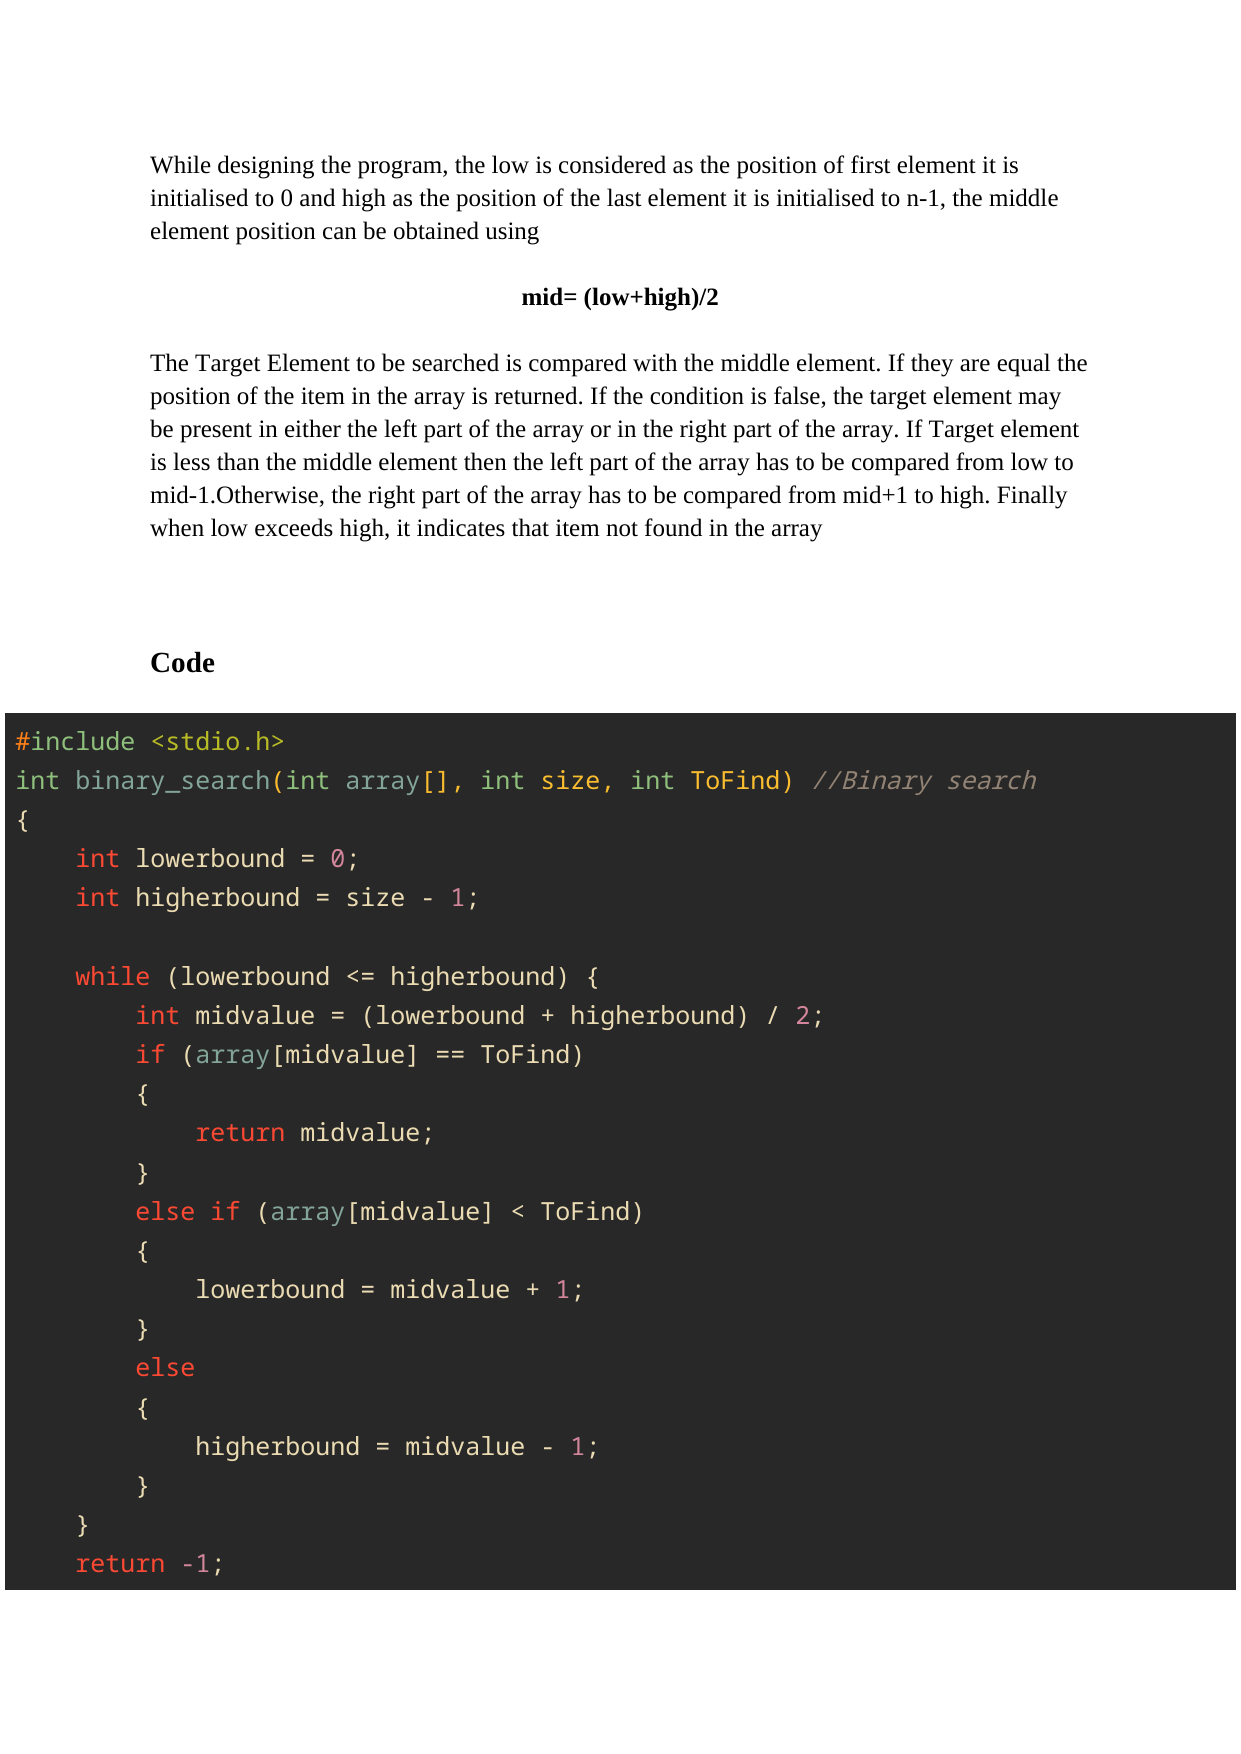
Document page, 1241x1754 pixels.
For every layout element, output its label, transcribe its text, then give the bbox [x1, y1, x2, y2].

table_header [5, 713, 1236, 1590]
text Code [150, 645, 1090, 709]
text While designing the program, the low is considered as the position of first element it is initialised to 0 and high as the position of the last element it is initialised to n-1, the middle element position can be obtained using [150, 150, 1090, 245]
text mid= (low+high)/2 [150, 282, 1090, 311]
text The Target Element to be searched is compared with the middle element. If they are equal the position of the item in the array is returned. If the condition is false, the target element may be present in either the left part of the array or in the right part of the array. If Target element is less than the middle element then the left part of the array has to be compared from low to mid-1.Otherwise, the right part of the array has to be compared from mid+1 to high. Finally when low exceeds high, it indicates that item not found in the array [150, 348, 1090, 542]
